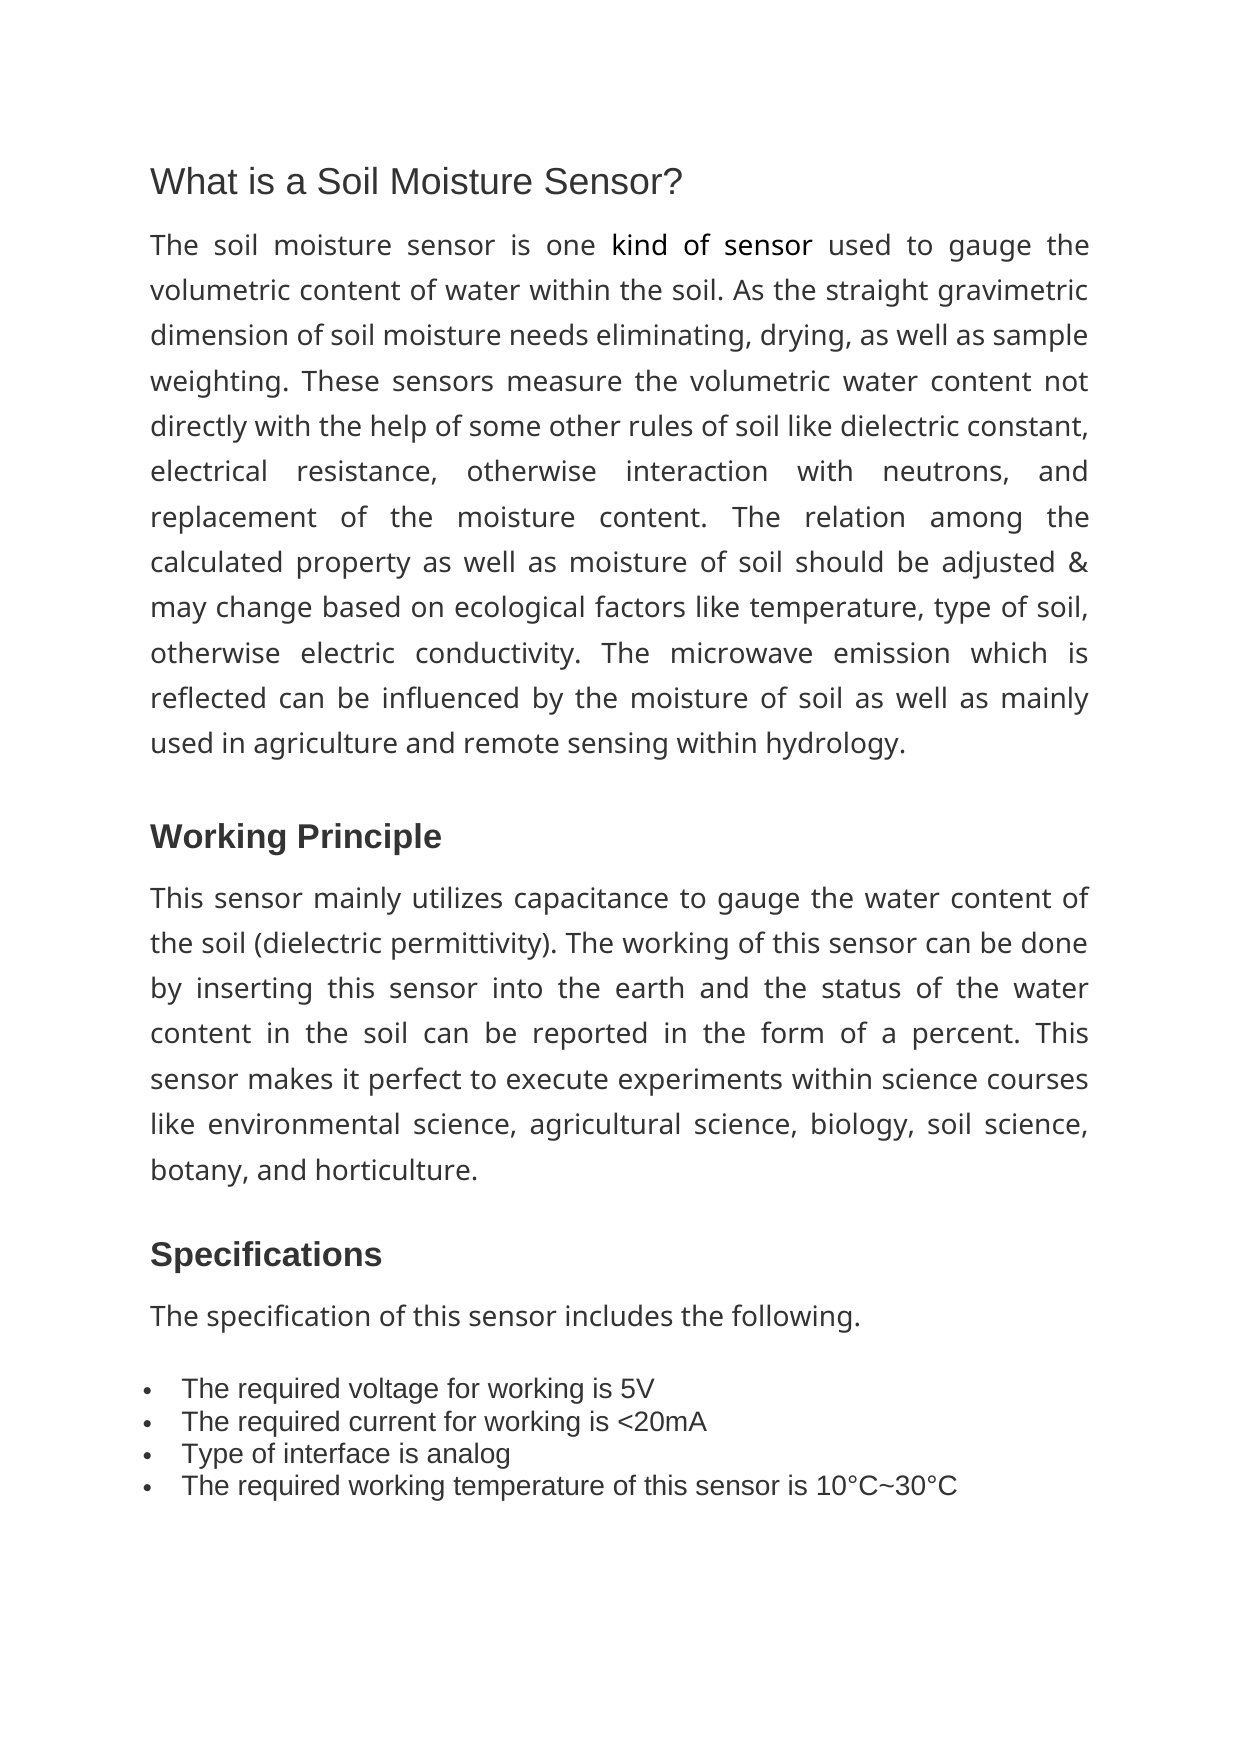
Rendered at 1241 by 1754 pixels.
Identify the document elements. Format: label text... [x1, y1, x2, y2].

list Type of interface is analog [144, 1437, 1090, 1469]
text What is a Soil Moisture Sensor? [150, 150, 1090, 202]
text The specification of this sensor includes the following. [150, 1289, 1090, 1335]
subtitle Working Principle [150, 807, 1090, 855]
text The soil moisture sensor is one kind of sensor used to gauge the volumetric content of water within the soil. As the straight gravimetric dimension of soil moisture needs eliminating, drying, as well as sample weighting. These sensors measure the volumetric water content not directly with the help of some other rules of soil like dielectric constant, electrical resistance, otherwise interaction with neutrons, and replacement of the moisture content. The relation among the calculated property as well as moisture of soil should be adjusted & may change based on ecological factors like temperature, type of soil, otherwise electric conductivity. The microwave emission which is reflected can be influenced by the moisture of soil as well as mainly used in agriculture and remote sensing within hydrology. [150, 218, 1090, 762]
list The required voltage for working is 5V [144, 1372, 1090, 1404]
text This sensor mainly utilizes capacitance to gauge the water content of the soil (dielectric permittivity). The working of this sensor can be done by inserting this sensor into the earth and the status of the water content in the soil can be reported in the form of a percent. This sensor makes it perfect to execute experiments within science courses like environmental science, agricultural science, biology, soil science, botany, and horticulture. [150, 871, 1090, 1188]
list The required working temperature of this sensor is 10°C~30°C [144, 1469, 1090, 1502]
subtitle Specifications [150, 1226, 1090, 1274]
list The required current for working is <20mA [144, 1404, 1090, 1437]
